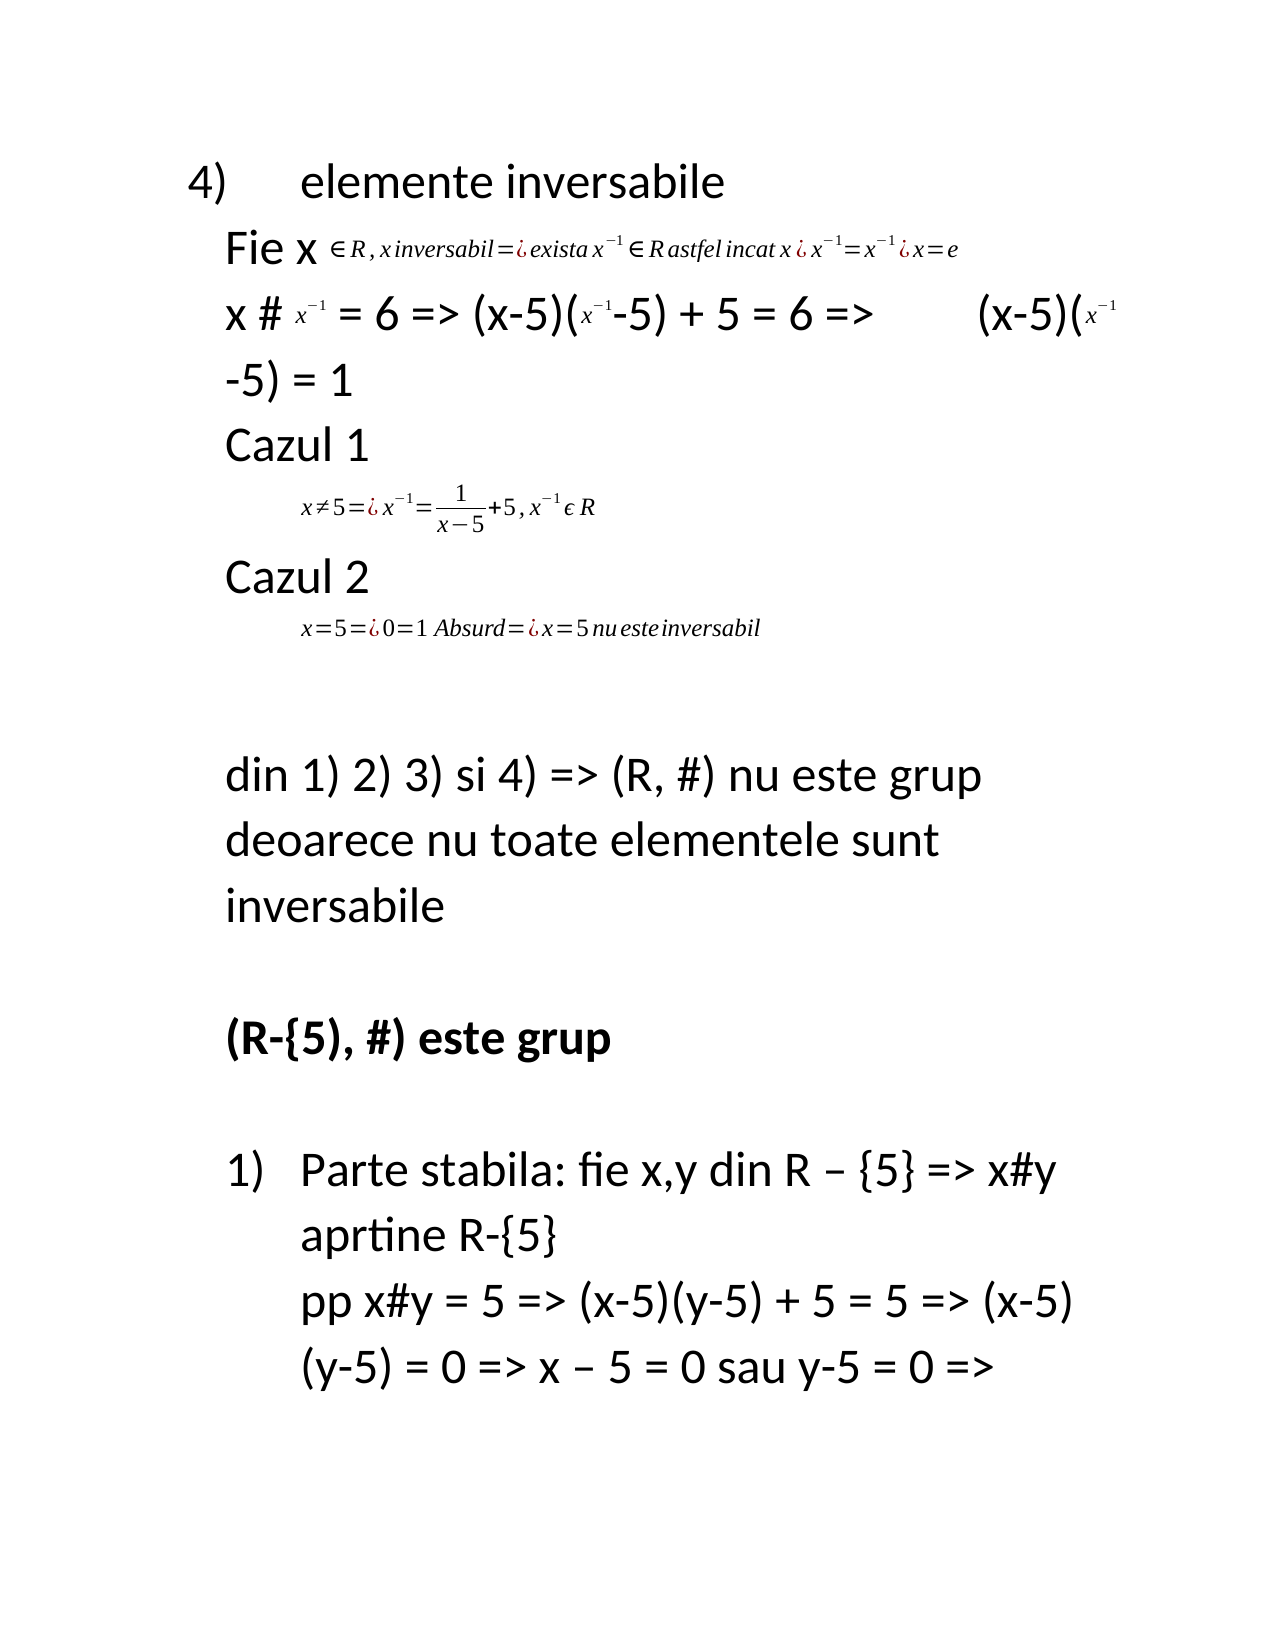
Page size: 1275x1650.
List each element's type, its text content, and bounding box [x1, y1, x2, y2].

list elemente inversabile [187, 150, 1125, 211]
list Fie x [225, 216, 1125, 277]
list din 1) 2) 3) si 4) => (R, #) nu este grup deoarece nu toate elementele sunt inversabile [225, 742, 1125, 935]
list Parte stabila: fie x,y din R – {5} => x#y aprtine R-{5} [225, 1137, 1125, 1264]
list Cazul 1 [225, 413, 1125, 474]
list Cazul 2 [225, 545, 1125, 606]
list pp x#y = 5 => (x-5)(y-5) + 5 = 5 => (x-5)(y-5) = 0 => x – 5 = 0 sau y-5 = 0 => [300, 1269, 1125, 1396]
list (R-{5), #) este grup [225, 1006, 1125, 1067]
list x # = 6 => (x-5)(-5) + 5 = 6 => (x-5)(-5) = 1 [225, 282, 1125, 408]
